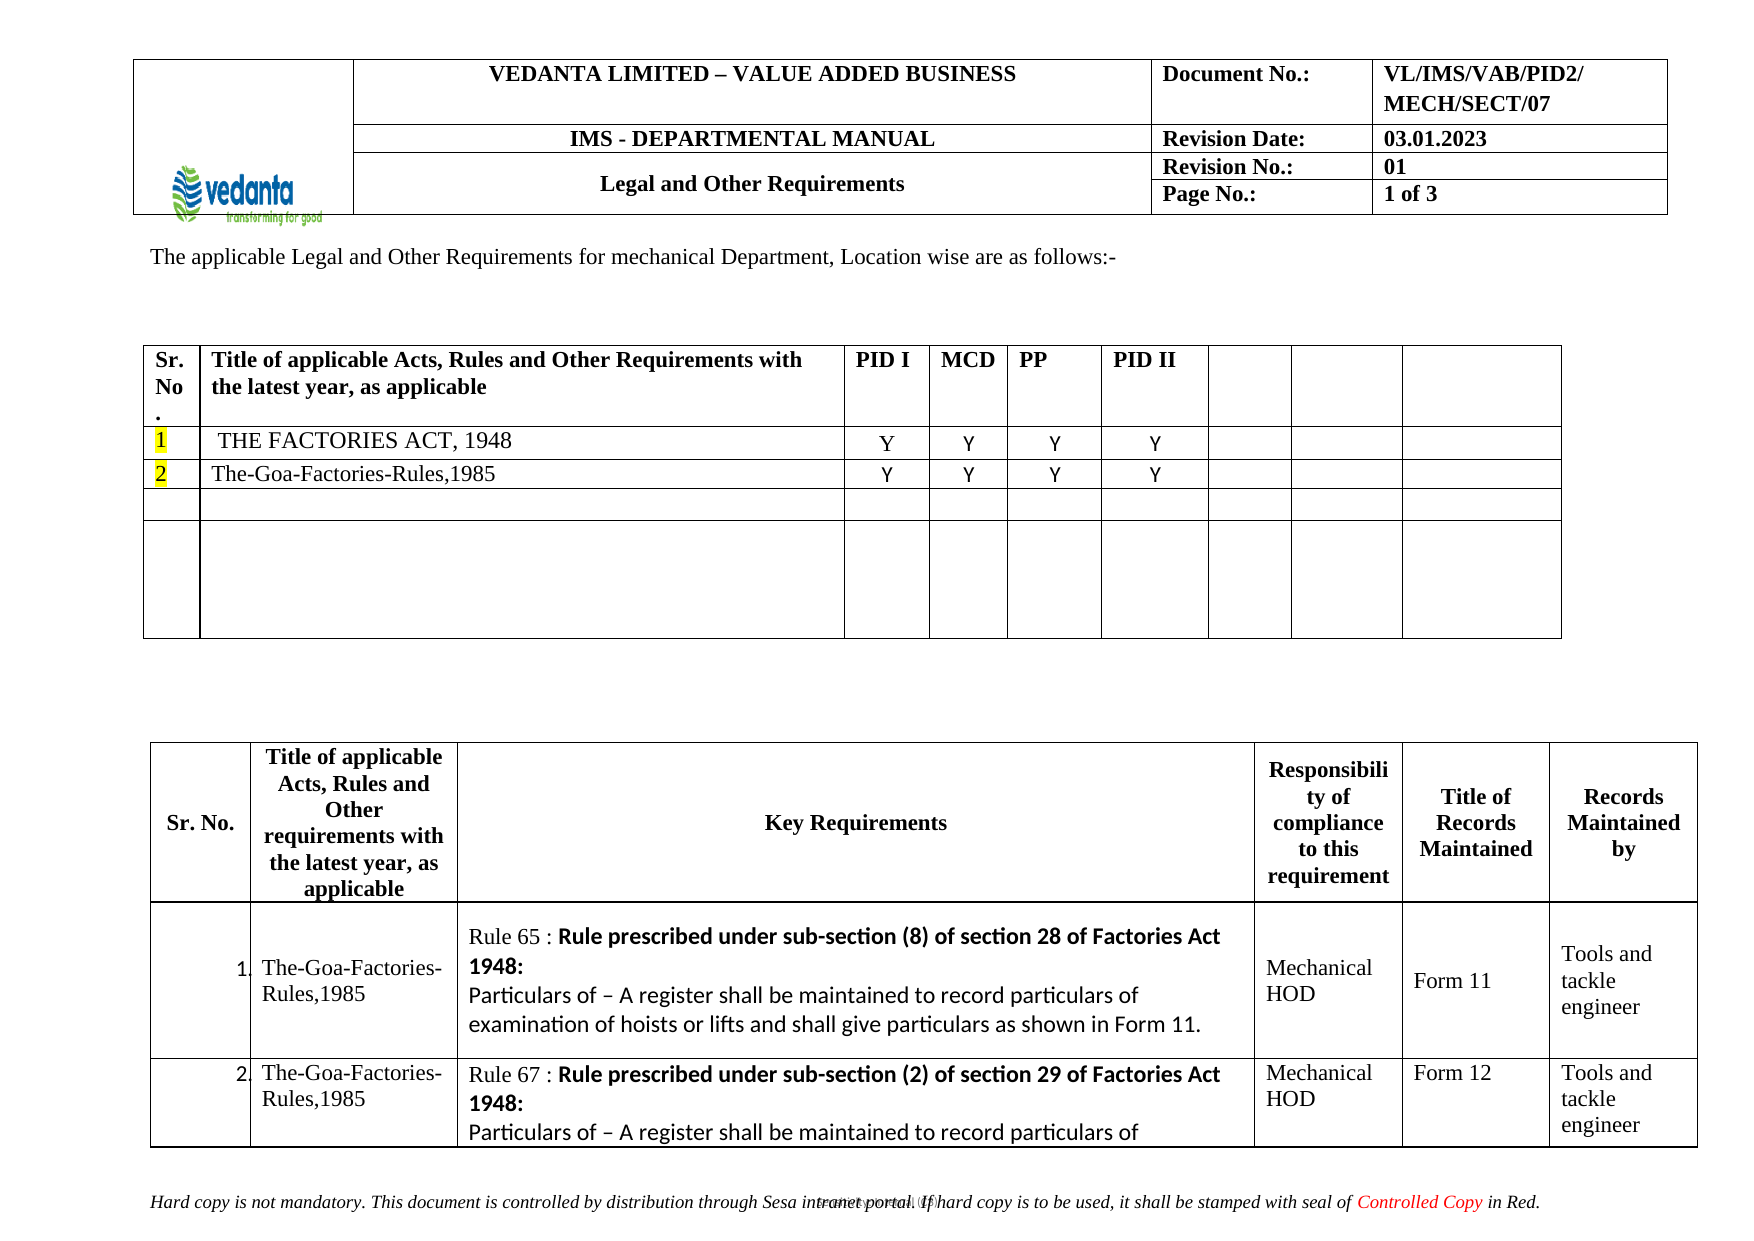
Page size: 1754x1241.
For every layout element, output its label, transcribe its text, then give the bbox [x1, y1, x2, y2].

table_cell [845, 521, 929, 637]
table_cell [930, 489, 1007, 520]
table_header Title of applicable Acts, Rules and Other requirements with the latest year, as applicable [251, 743, 457, 901]
table_cell [1102, 521, 1208, 637]
table_cell [1209, 427, 1291, 459]
table_cell Y [845, 460, 929, 488]
table_cell [1403, 521, 1561, 637]
table_cell Tools and tackle engineer [1550, 1059, 1697, 1146]
table_cell Y [1102, 460, 1208, 488]
table_cell [151, 1059, 250, 1146]
table_header Title of Records Maintained [1403, 743, 1549, 901]
table_cell [1209, 460, 1291, 488]
table_header Sr. No. [151, 743, 250, 901]
table_cell [1008, 489, 1101, 520]
picture [73, 124, 436, 270]
table_cell Form 11 [1403, 903, 1549, 1058]
table_header PP [1008, 346, 1101, 426]
table_cell The-Goa-Factories-Rules,1985 [251, 1059, 457, 1146]
table_cell Mechanical HOD [1255, 903, 1402, 1058]
table_header Key Requirements [458, 743, 1254, 901]
table_cell [1403, 427, 1561, 459]
picture [354, 153, 436, 214]
table_header Title of applicable Acts, Rules and Other Requirements with the latest year, as applicable [201, 346, 844, 426]
table_cell 1 [144, 427, 199, 459]
table_cell Form 12 [1403, 1059, 1549, 1146]
table_cell [1403, 489, 1561, 520]
table_cell [1292, 489, 1402, 520]
table_cell Y [1008, 460, 1101, 488]
table_header PID I [845, 346, 929, 426]
table_cell Y [930, 460, 1007, 488]
table_cell Y [1008, 427, 1101, 459]
table_cell [201, 521, 844, 637]
table_cell Y [845, 427, 929, 459]
table_header Responsibility of compliance to this requirement [1255, 743, 1402, 901]
table_cell Mechanical HOD [1255, 1059, 1402, 1146]
table_cell [1403, 460, 1561, 488]
table_cell Y [930, 427, 1007, 459]
table_cell Tools and tackle engineer [1550, 903, 1697, 1058]
table_cell [1008, 521, 1101, 637]
table_header MCD [930, 346, 1007, 426]
table_header [1403, 346, 1561, 426]
table_cell [144, 489, 199, 520]
table_cell [1209, 489, 1291, 520]
table_header Sr. No. [144, 346, 199, 426]
table_cell 2 [144, 460, 199, 488]
table_header [1292, 346, 1402, 426]
table_cell [151, 903, 250, 1058]
table_header Records Maintained by [1550, 743, 1697, 901]
table_cell [845, 489, 929, 520]
table_cell [1292, 460, 1402, 488]
table_cell The-Goa-Factories-Rules,1985 [201, 460, 844, 488]
table_cell [201, 489, 844, 520]
table_cell [1292, 521, 1402, 637]
table_header [1209, 346, 1291, 426]
table_cell Rule 65 : Rule prescribed under sub-section (8) of section 28 of Factories Act 1948: Particulars of – A register shall be maintained to record particulars of examination of hoists or lifts and shall give particulars as shown in Form 11. [458, 903, 1254, 1058]
table_cell The-Goa-Factories-Rules,1985 [251, 903, 457, 1058]
table_header PID II [1102, 346, 1208, 426]
picture [354, 125, 436, 152]
table_cell Y [1102, 427, 1208, 459]
text The applicable Legal and Other Requirements for mechanical Department, Location wise are as follows:- [150, 243, 1604, 270]
table_cell [1292, 427, 1402, 459]
table_cell [1102, 489, 1208, 520]
picture [134, 124, 353, 214]
table_cell [1209, 521, 1291, 637]
table_cell [930, 521, 1007, 637]
table_cell THE FACTORIES ACT, 1948 [201, 427, 844, 459]
table_cell [144, 521, 199, 637]
